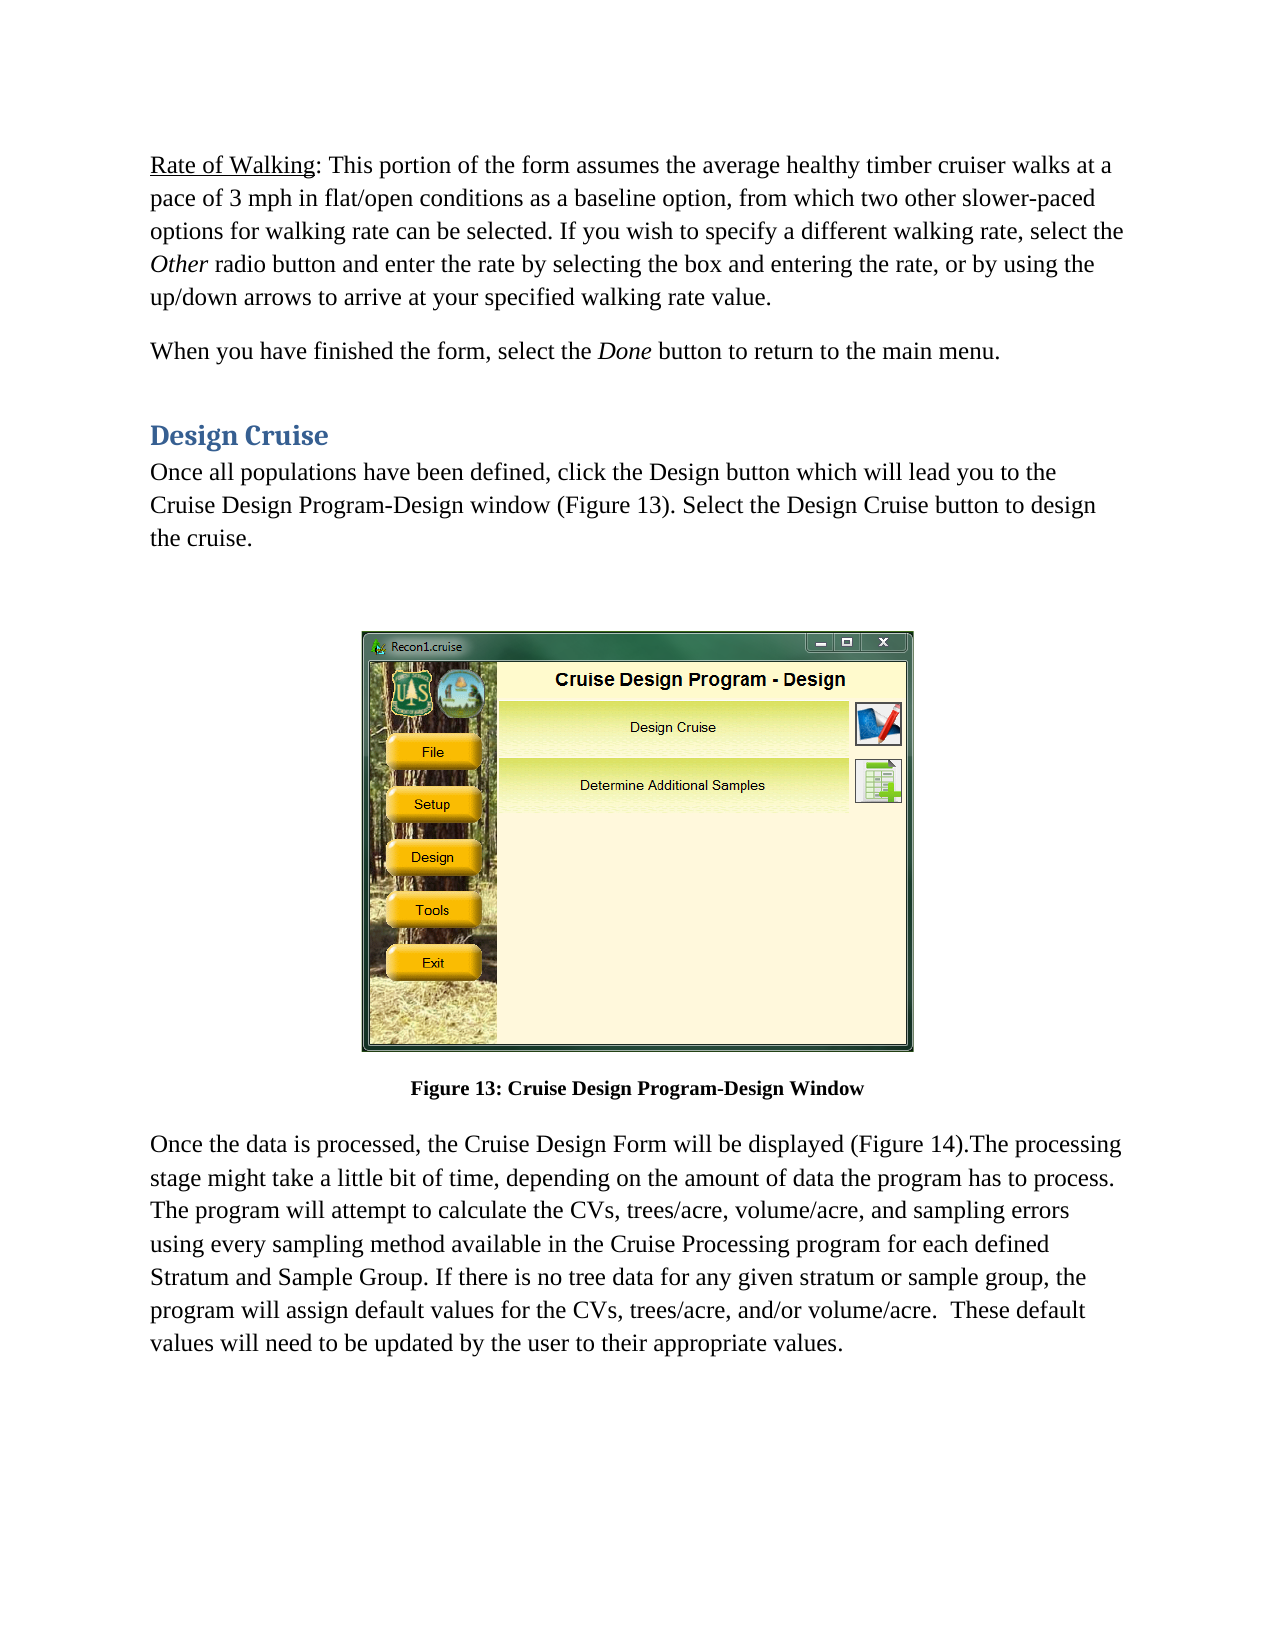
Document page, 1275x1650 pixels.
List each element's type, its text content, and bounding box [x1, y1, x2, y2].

text Once the data is processed, the Cruise Design Form will be displayed (Figure 14).The processing stage might take a little bit of time, depending on the amount of data the program has to process. The program will attempt to calculate the CVs, trees/acre, volume/acre, and sampling errors using every sampling method available in the Cruise Processing program for each defined Stratum and Sample Group. If there is no tree data for any given stratum or sample group, the program will assign default values for the CVs, trees/acre, and/or volume/acre. These default values will need to be updated by the user to their appropriate values. [150, 1129, 1125, 1356]
text Rate of Walking: This portion of the form assumes the average healthy timber cruiser walks at a pace of 3 mph in flat/open conditions as a baseline option, from which two other slower-paced options for walking rate can be selected. If you wish to specify a different walking rate, select the Other radio button and enter the rate by selecting the box and entering the rate, or by using the up/down arrows to arrive at your specified walking rate value. [150, 150, 1125, 311]
subtitle Design Cruise [150, 419, 1125, 452]
text Figure 13: Cruise Design Program-Design Window [150, 1076, 1125, 1100]
picture [361, 631, 914, 1052]
text Once all populations have been defined, click the Design button which will lead you to the Cruise Design Program-Design window (Figure 13). Select the Design Cruise button to design the cruise. [150, 457, 1125, 552]
text When you have finished the form, select the Done button to return to the main menu. [150, 336, 1125, 365]
